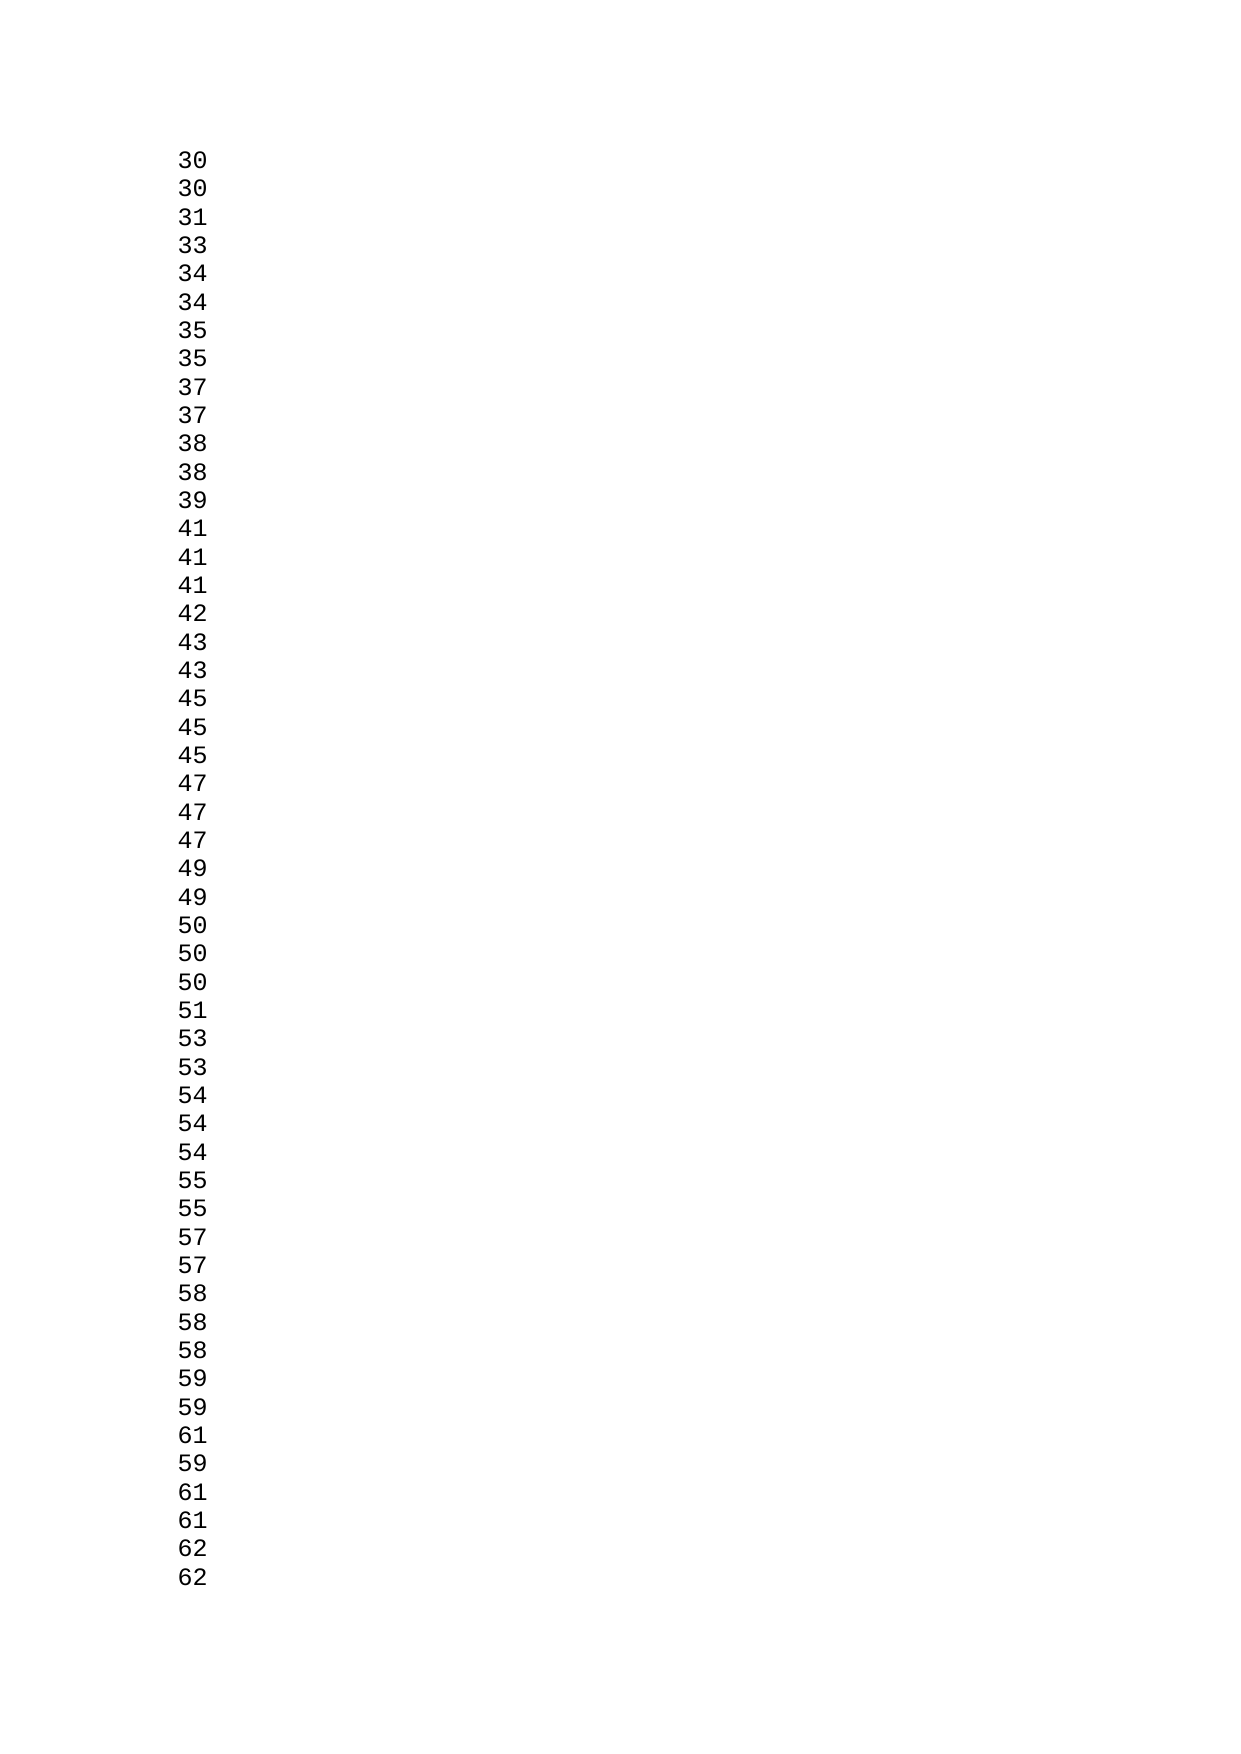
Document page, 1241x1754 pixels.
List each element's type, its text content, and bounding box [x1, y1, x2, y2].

text 50 [177, 941, 1063, 969]
text 61 [177, 1479, 1063, 1508]
text 41 [177, 544, 1063, 573]
text 33 [177, 233, 1063, 261]
text 59 [177, 1394, 1063, 1423]
text 49 [177, 884, 1063, 913]
text 62 [177, 1536, 1063, 1564]
text 50 [177, 913, 1063, 941]
text 45 [177, 714, 1063, 743]
text 53 [177, 1054, 1063, 1083]
text 58 [177, 1309, 1063, 1338]
text 47 [177, 799, 1063, 828]
text 57 [177, 1253, 1063, 1281]
text 47 [177, 771, 1063, 799]
text 38 [177, 431, 1063, 459]
text 42 [177, 601, 1063, 629]
text 38 [177, 459, 1063, 488]
text 37 [177, 374, 1063, 403]
text 35 [177, 346, 1063, 374]
text 53 [177, 1026, 1063, 1054]
text 45 [177, 743, 1063, 771]
text 47 [177, 828, 1063, 856]
text 57 [177, 1224, 1063, 1253]
text 54 [177, 1139, 1063, 1168]
text 55 [177, 1196, 1063, 1224]
text 31 [177, 204, 1063, 233]
text 55 [177, 1168, 1063, 1196]
text 51 [177, 998, 1063, 1026]
text 39 [177, 488, 1063, 516]
text 43 [177, 658, 1063, 686]
text 30 [177, 176, 1063, 204]
text 35 [177, 318, 1063, 346]
text 54 [177, 1083, 1063, 1111]
text 54 [177, 1111, 1063, 1139]
text 62 [177, 1564, 1063, 1593]
text 41 [177, 516, 1063, 544]
text 61 [177, 1508, 1063, 1536]
text 43 [177, 629, 1063, 658]
text 34 [177, 261, 1063, 289]
text 41 [177, 573, 1063, 601]
text 30 [177, 148, 1063, 176]
text 59 [177, 1366, 1063, 1394]
text 34 [177, 289, 1063, 318]
text 37 [177, 403, 1063, 431]
text 49 [177, 856, 1063, 884]
text 50 [177, 969, 1063, 998]
text 45 [177, 686, 1063, 714]
text 59 [177, 1451, 1063, 1479]
text 61 [177, 1423, 1063, 1451]
text 58 [177, 1281, 1063, 1309]
text 58 [177, 1338, 1063, 1366]
